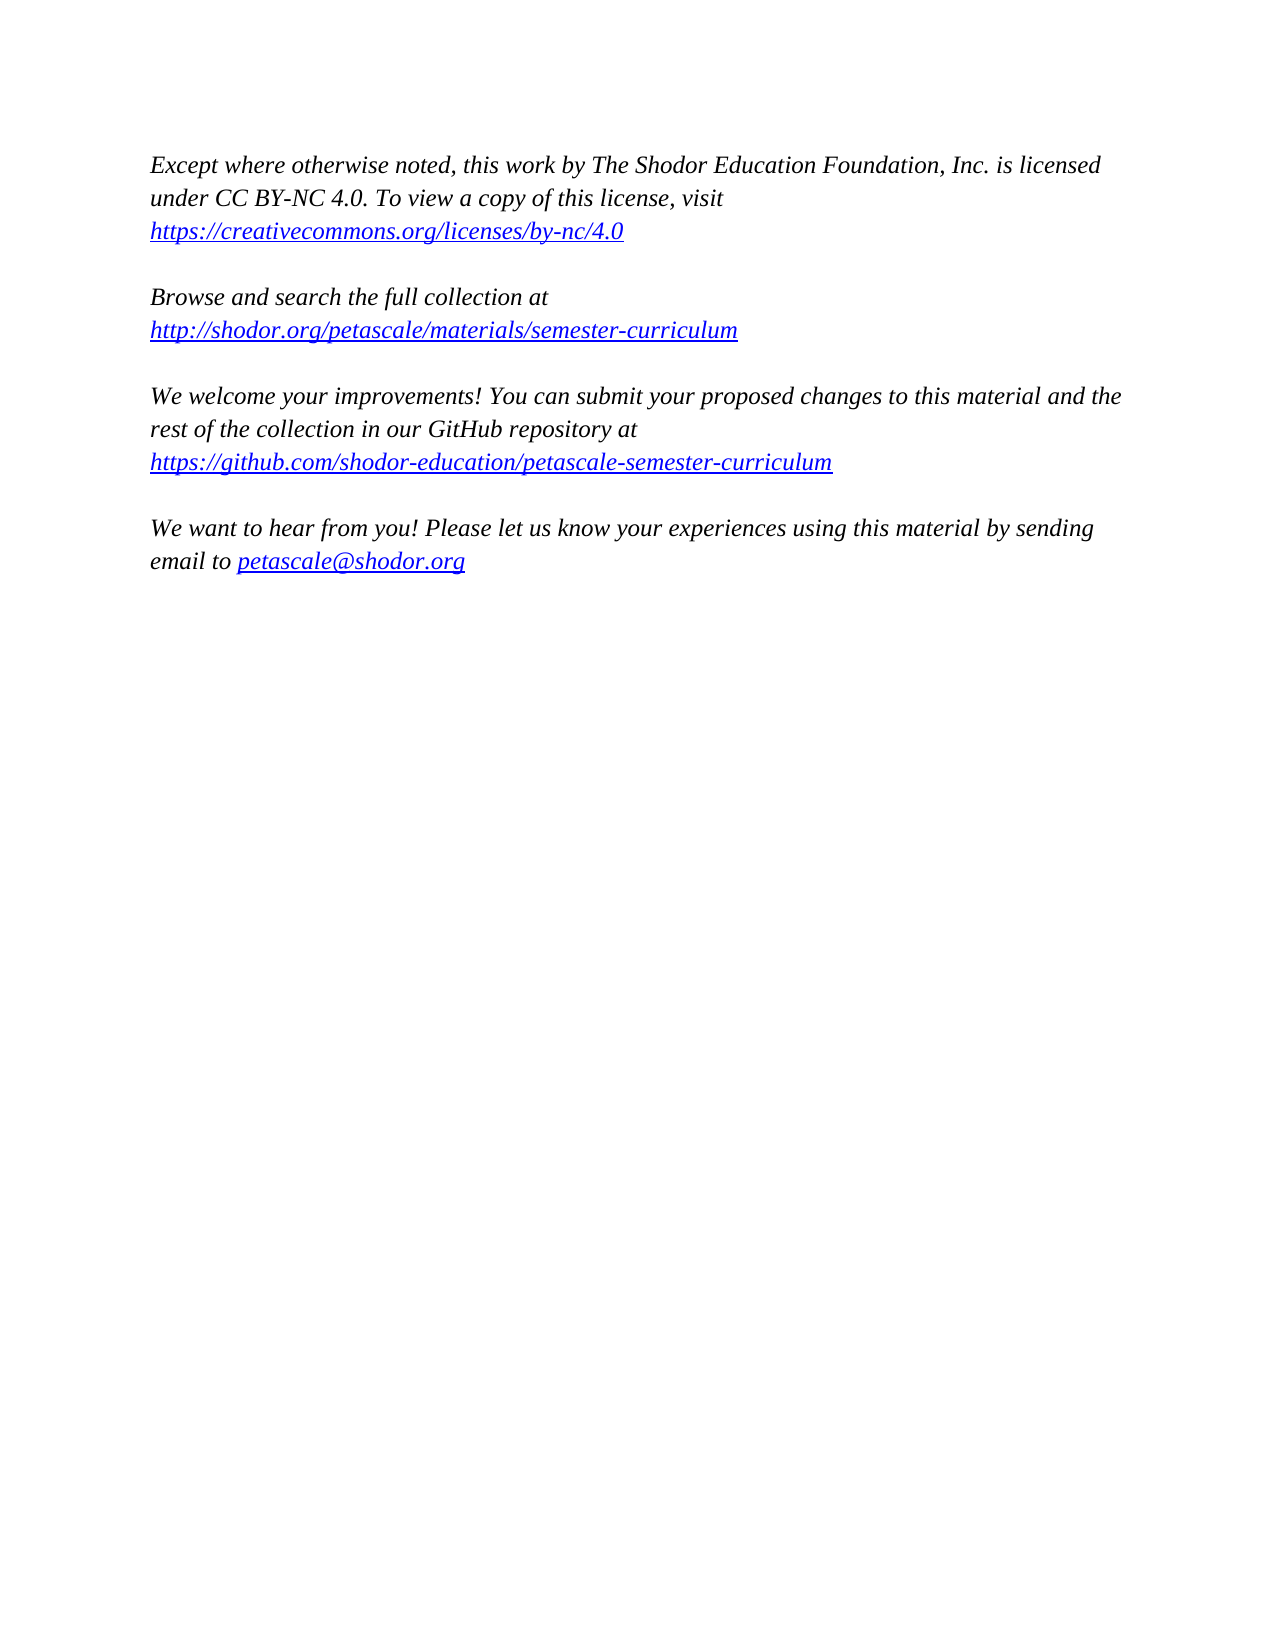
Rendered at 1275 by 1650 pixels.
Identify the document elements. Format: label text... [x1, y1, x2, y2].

text We welcome your improvements! You can submit your proposed changes to this material and the rest of the collection in our GitHub repository at https://github.com/shodor-education/petascale-semester-curriculum [150, 381, 1125, 476]
text Except where otherwise noted, this work by The Shodor Education Foundation, Inc. is licensed under CC BY-NC 4.0. To view a copy of this license, visit https://creativecommons.org/licenses/by-nc/4.0 [150, 150, 1125, 245]
text Browse and search the full collection at http://shodor.org/petascale/materials/semester-curriculum [150, 282, 1125, 344]
text We want to hear from you! Please let us know your experiences using this material by sending email to petascale@shodor.org [150, 513, 1125, 575]
